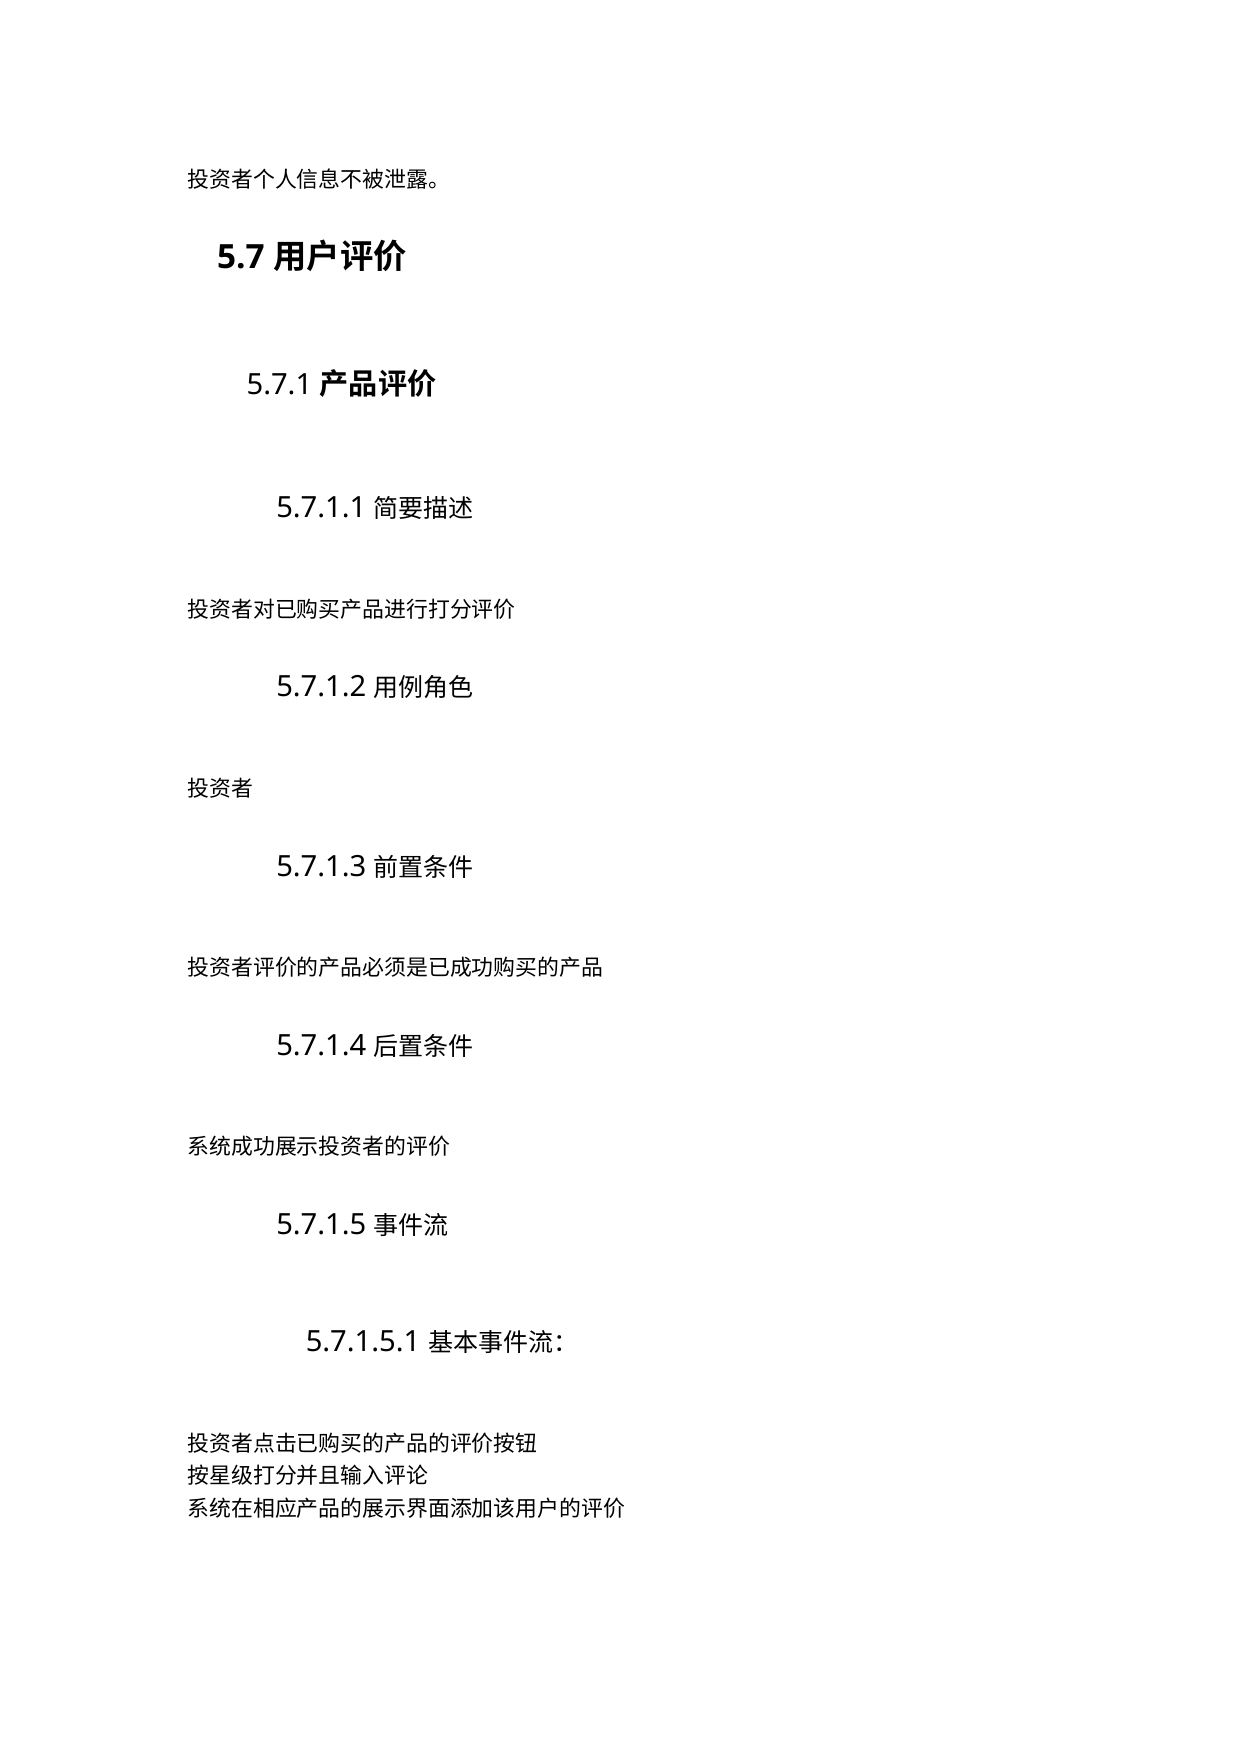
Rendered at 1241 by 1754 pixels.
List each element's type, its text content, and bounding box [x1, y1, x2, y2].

text 系统成功展示投资者的评价 [187, 1129, 1053, 1161]
subtitle 基本事件流： [306, 1308, 1053, 1373]
subtitle 简要描述 [276, 474, 1053, 539]
text 投资者 [187, 771, 1053, 803]
subtitle 事件流 [276, 1190, 1053, 1255]
subtitle 后置条件 [276, 1011, 1053, 1076]
text 投资者评价的产品必须是已成功购买的产品 [187, 949, 1053, 982]
subtitle 用例角色 [276, 653, 1053, 718]
subtitle 用户评价 [217, 222, 1053, 287]
text 系统在相应产品的展示界面添加该用户的评价 [187, 1490, 1053, 1523]
text 投资者个人信息不被泄露。 [187, 162, 1053, 194]
text 投资者对已购买产品进行打分评价 [187, 591, 1053, 624]
subtitle 前置条件 [276, 832, 1053, 897]
text 投资者点击已购买的产品的评价按钮 [187, 1425, 1053, 1458]
subtitle 产品评价 [246, 349, 1053, 414]
text 按星级打分并且输入评论 [187, 1458, 1053, 1490]
